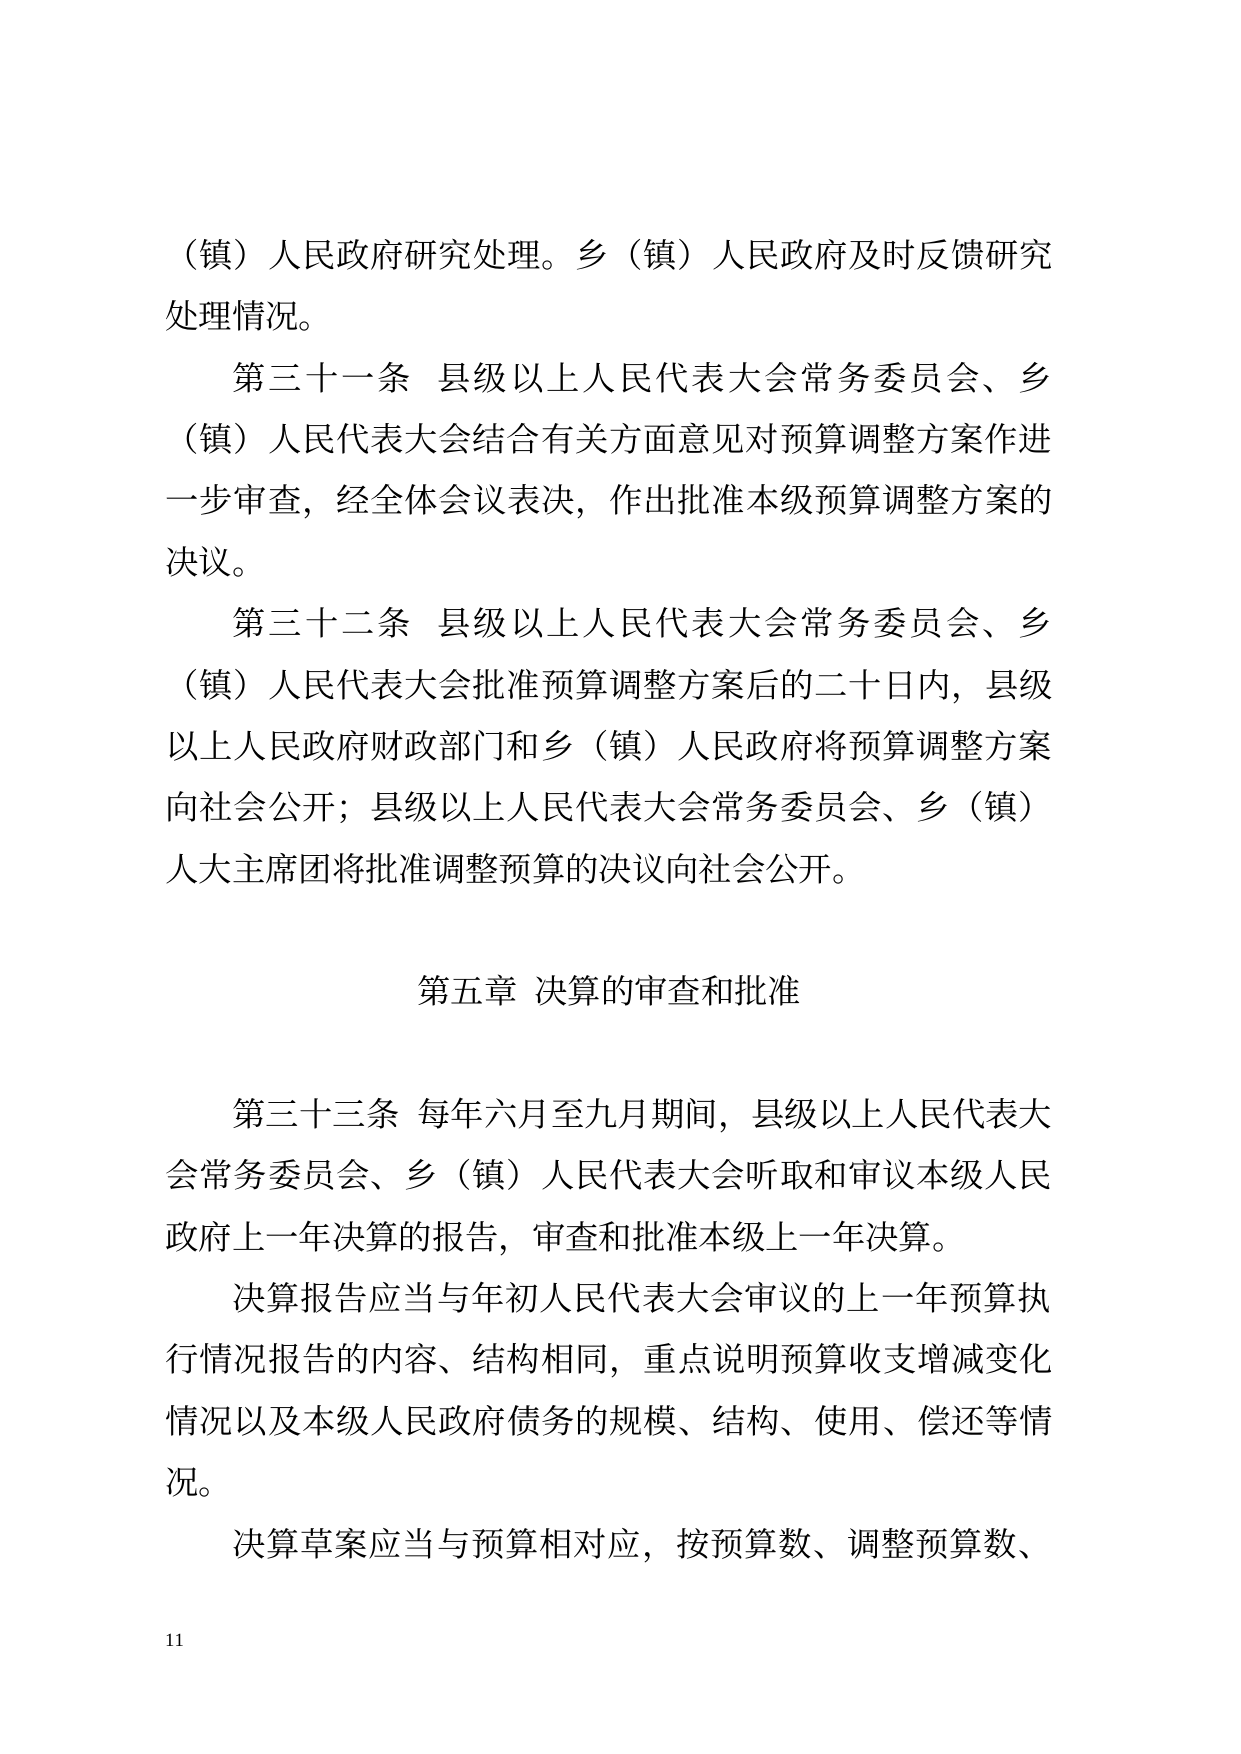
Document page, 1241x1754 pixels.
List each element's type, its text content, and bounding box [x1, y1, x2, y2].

text 第三十一条 县级以上人民代表大会常务委员会、乡（镇）人民代表大会结合有关方面意见对预算调整方案作进一步审查，经全体会议表决，作出批准本级预算调整方案的决议。 [165, 341, 1053, 587]
text 第五章 决算的审查和批准 [165, 955, 1053, 1016]
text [165, 1507, 1053, 1568]
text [165, 218, 1053, 341]
text 第三十二条 县级以上人民代表大会常务委员会、乡（镇）人民代表大会批准预算调整方案后的二十日内，县级以上人民政府财政部门和乡（镇）人民政府将预算调整方案向社会公开；县级以上人民代表大会常务委员会、乡（镇）人大主席团将批准调整预算的决议向社会公开。 [165, 587, 1053, 893]
text 决算报告应当与年初人民代表大会审议的上一年预算执行情况报告的内容、结构相同，重点说明预算收支增减变化情况以及本级人民政府债务的规模、结构、使用、偿还等情况。 [165, 1261, 1053, 1507]
text 第三十三条 每年六月至九月期间，县级以上人民代表大会常务委员会、乡（镇）人民代表大会听取和审议本级人民政府上一年决算的报告，审查和批准本级上一年决算。 [165, 1077, 1053, 1261]
